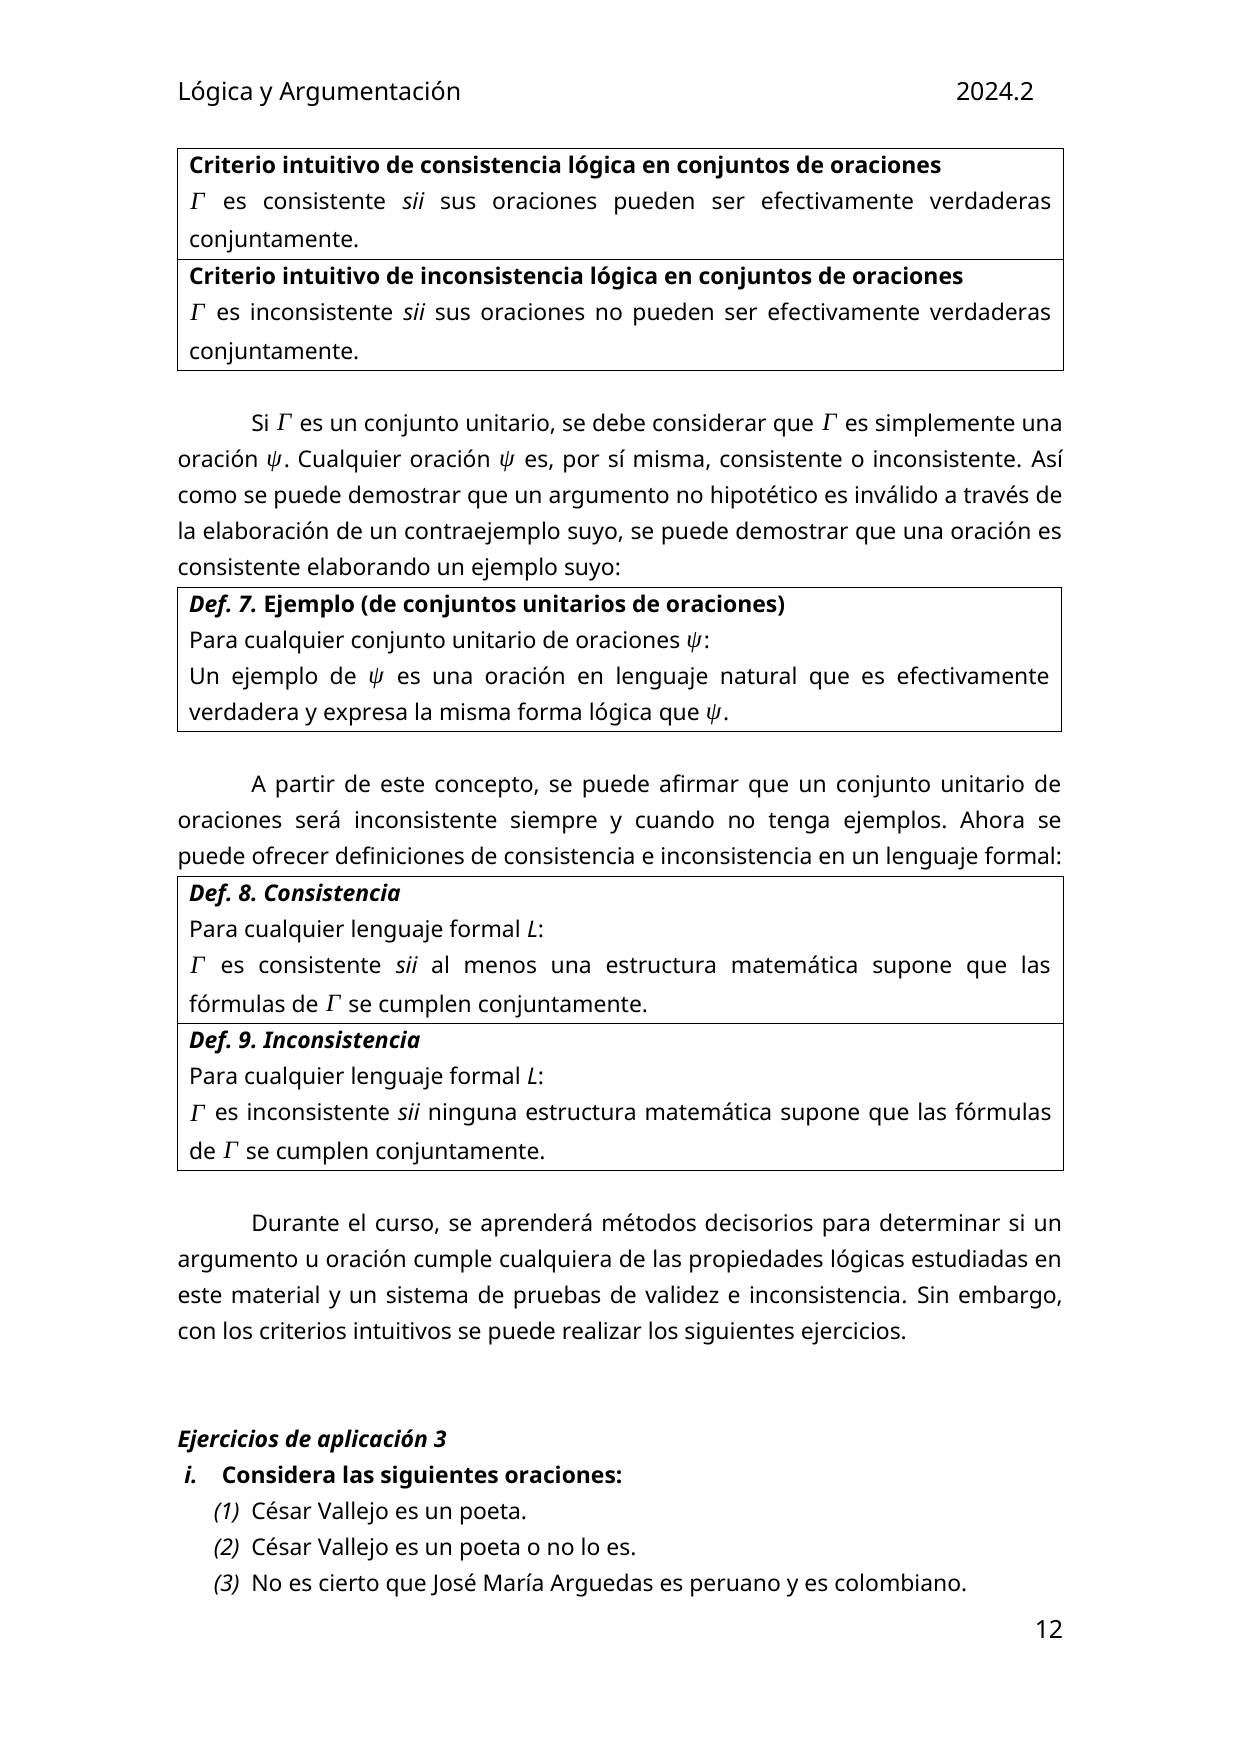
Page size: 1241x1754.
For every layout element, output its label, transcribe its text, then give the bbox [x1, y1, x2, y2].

list César Vallejo es un poeta o no lo es. [213, 1531, 1063, 1562]
table_header Def. 8. Consistencia Para cualquier lenguaje formal L: es consistente sii al menos una estructura matemática supone que las fórmulas de se cumplen conjuntamente. [178, 877, 1063, 1023]
table_cell Def. 9. Inconsistencia Para cualquier lenguaje formal L: es inconsistente sii ninguna estructura matemática supone que las fórmulas de se cumplen conjuntamente. [178, 1024, 1063, 1170]
list César Vallejo es un poeta. [213, 1495, 1063, 1526]
table_header Def. 7. Ejemplo (de conjuntos unitarios de oraciones) Para cualquier conjunto unitario de oraciones : Un ejemplo de es una oración en lenguaje natural que es efectivamente verdadera y expresa la misma forma lógica que . [178, 588, 1061, 731]
list Considera las siguientes oraciones: [184, 1459, 1063, 1490]
text Si es un conjunto unitario, se debe considerar que es simplemente una oración . Cualquier oración es, por sí misma, consistente o inconsistente. Así como se puede demostrar que un argumento no hipotético es inválido a través de la elaboración de un contraejemplo suyo, se puede demostrar que una oración es consistente elaborando un ejemplo suyo: [177, 407, 1063, 582]
table_cell Criterio intuitivo de inconsistencia lógica en conjuntos de oraciones es inconsistente sii sus oraciones no pueden ser efectivamente verdaderas conjuntamente. [178, 260, 1063, 370]
text Ejercicios de aplicación 3 [177, 1423, 1063, 1454]
text Durante el curso, se aprenderá métodos decisorios para determinar si un argumento u oración cumple cualquiera de las propiedades lógicas estudiadas en este material y un sistema de pruebas de validez e inconsistencia. Sin embargo, con los criterios intuitivos se puede realizar los siguientes ejercicios. [177, 1207, 1063, 1346]
table_header Criterio intuitivo de consistencia lógica en conjuntos de oraciones es consistente sii sus oraciones pueden ser efectivamente verdaderas conjuntamente. [178, 149, 1063, 259]
text A partir de este concepto, se puede afirmar que un conjunto unitario de oraciones será inconsistente siempre y cuando no tenga ejemplos. Ahora se puede ofrecer definiciones de consistencia e inconsistencia en un lenguaje formal: [177, 768, 1063, 871]
list No es cierto que José María Arguedas es peruano y es colombiano. [213, 1567, 1063, 1598]
